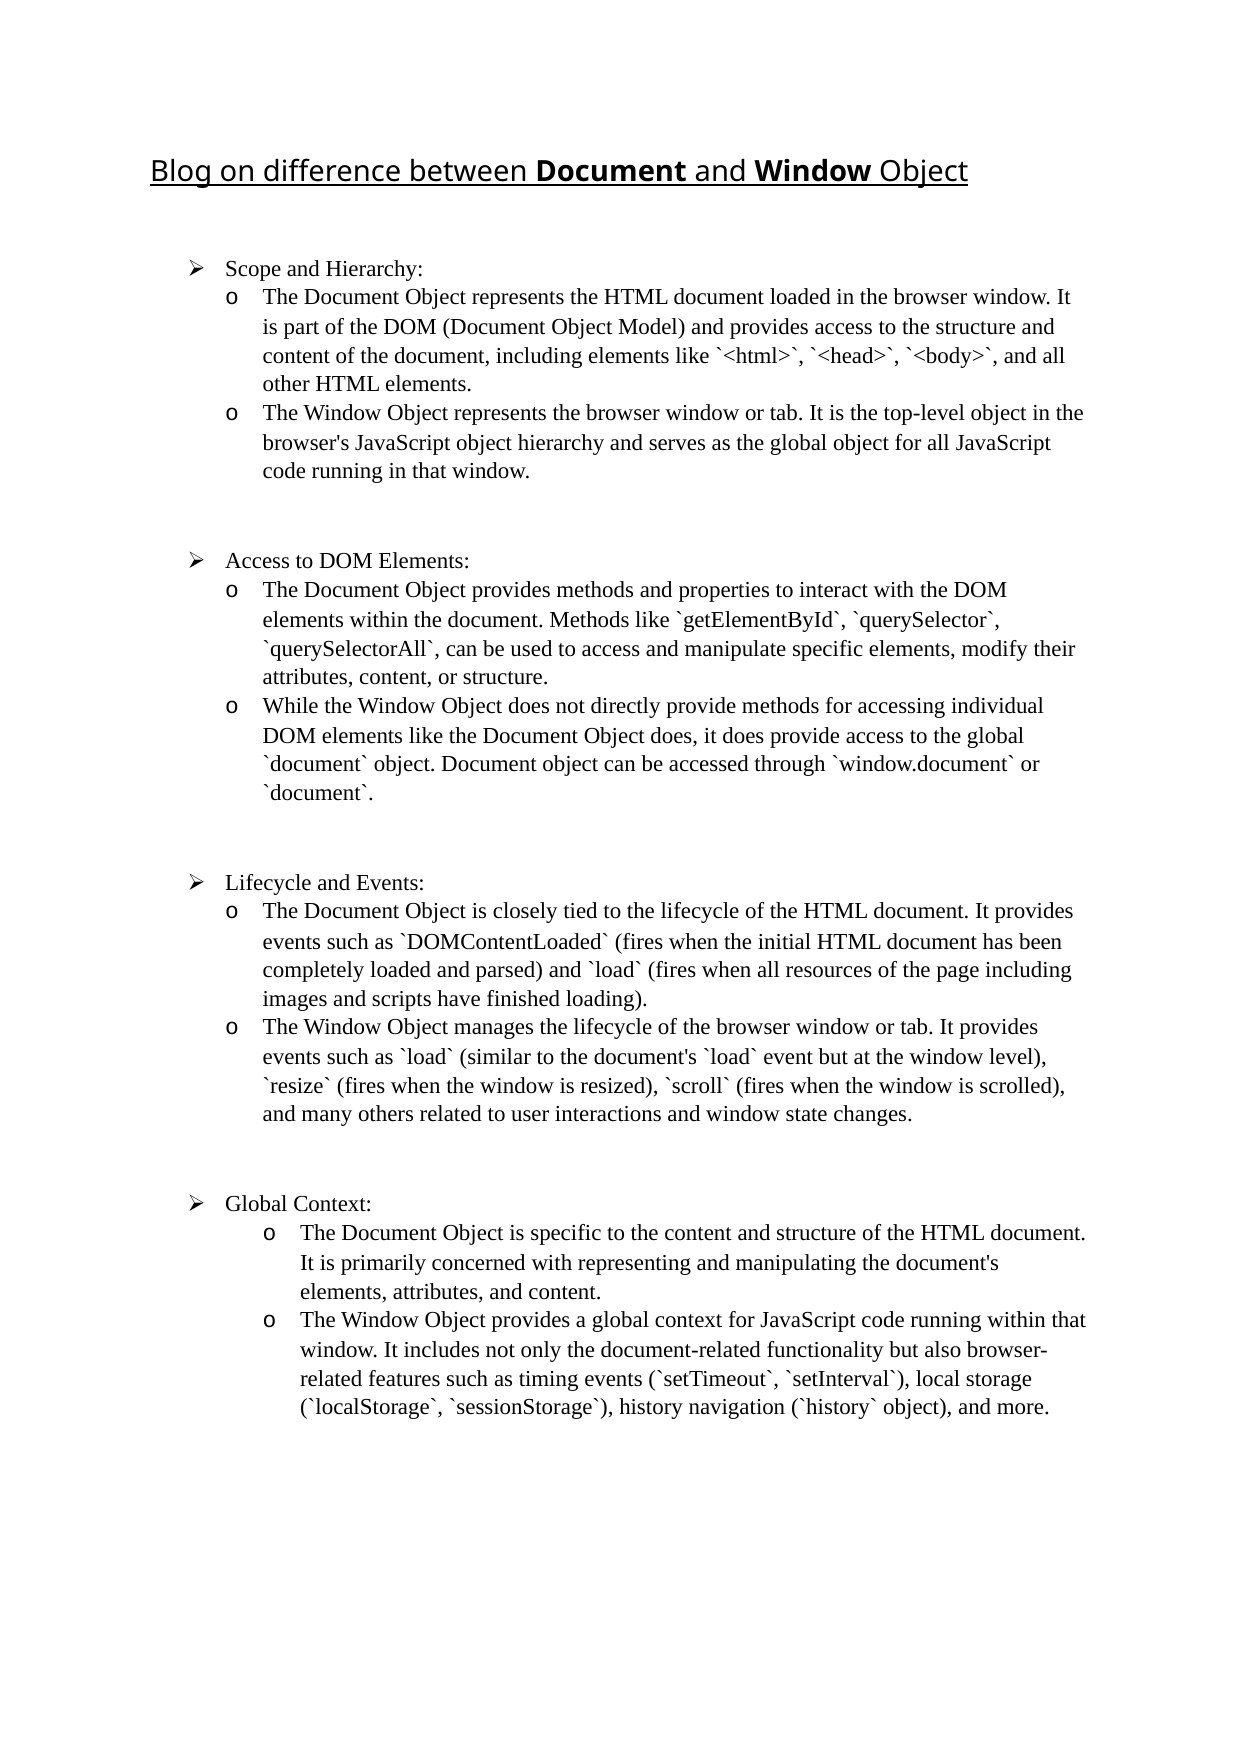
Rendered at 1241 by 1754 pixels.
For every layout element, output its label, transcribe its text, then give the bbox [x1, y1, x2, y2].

list The Document Object provides methods and properties to interact with the DOM elements within the document. Methods like `getElementById`, `querySelector`, `querySelectorAll`, can be used to access and manipulate specific elements, modify their attributes, content, or structure. [225, 576, 1090, 689]
list Lifecycle and Events: [187, 869, 1090, 895]
list The Window Object represents the browser window or tab. It is the top-level object in the browser's JavaScript object hierarchy and serves as the global object for all JavaScript code running in that window. [225, 399, 1090, 484]
list The Document Object is specific to the content and structure of the HTML document. It is primarily concerned with representing and manipulating the document's elements, attributes, and content. [262, 1219, 1090, 1304]
list The Window Object manages the lifecycle of the browser window or tab. It provides events such as `load` (similar to the document's `load` event but at the window level), `resize` (fires when the window is resized), `scroll` (fires when the window is scrolled), and many others related to user interactions and window state changes. [225, 1013, 1090, 1127]
list Access to DOM Elements: [187, 548, 1090, 574]
list While the Window Object does not directly provide methods for accessing individual DOM elements like the Document Object does, it does provide access to the global `document` object. Document object can be accessed through `window.document` or `document`. [225, 692, 1090, 805]
list Global Context: [187, 1191, 1090, 1217]
list The Document Object represents the HTML document loaded in the browser window. It is part of the DOM (Document Object Model) and provides access to the structure and content of the document, including elements like `<html>`, `<head>`, `<body>`, and all other HTML elements. [225, 283, 1090, 397]
list Scope and Hierarchy: [187, 254, 1090, 281]
list The Document Object is closely tied to the lifecycle of the HTML document. It provides events such as `DOMContentLoaded` (fires when the initial HTML document has been completely loaded and parsed) and `load` (fires when all resources of the page including images and scripts have finished loading). [225, 897, 1090, 1011]
text Blog on difference between Document and Window Object [150, 150, 1090, 190]
list The Window Object provides a global context for JavaScript code running within that window. It includes not only the document-related functionality but also browser-related features such as timing events (`setTimeout`, `setInterval`), local storage (`localStorage`, `sessionStorage`), history navigation (`history` object), and more. [262, 1306, 1090, 1420]
